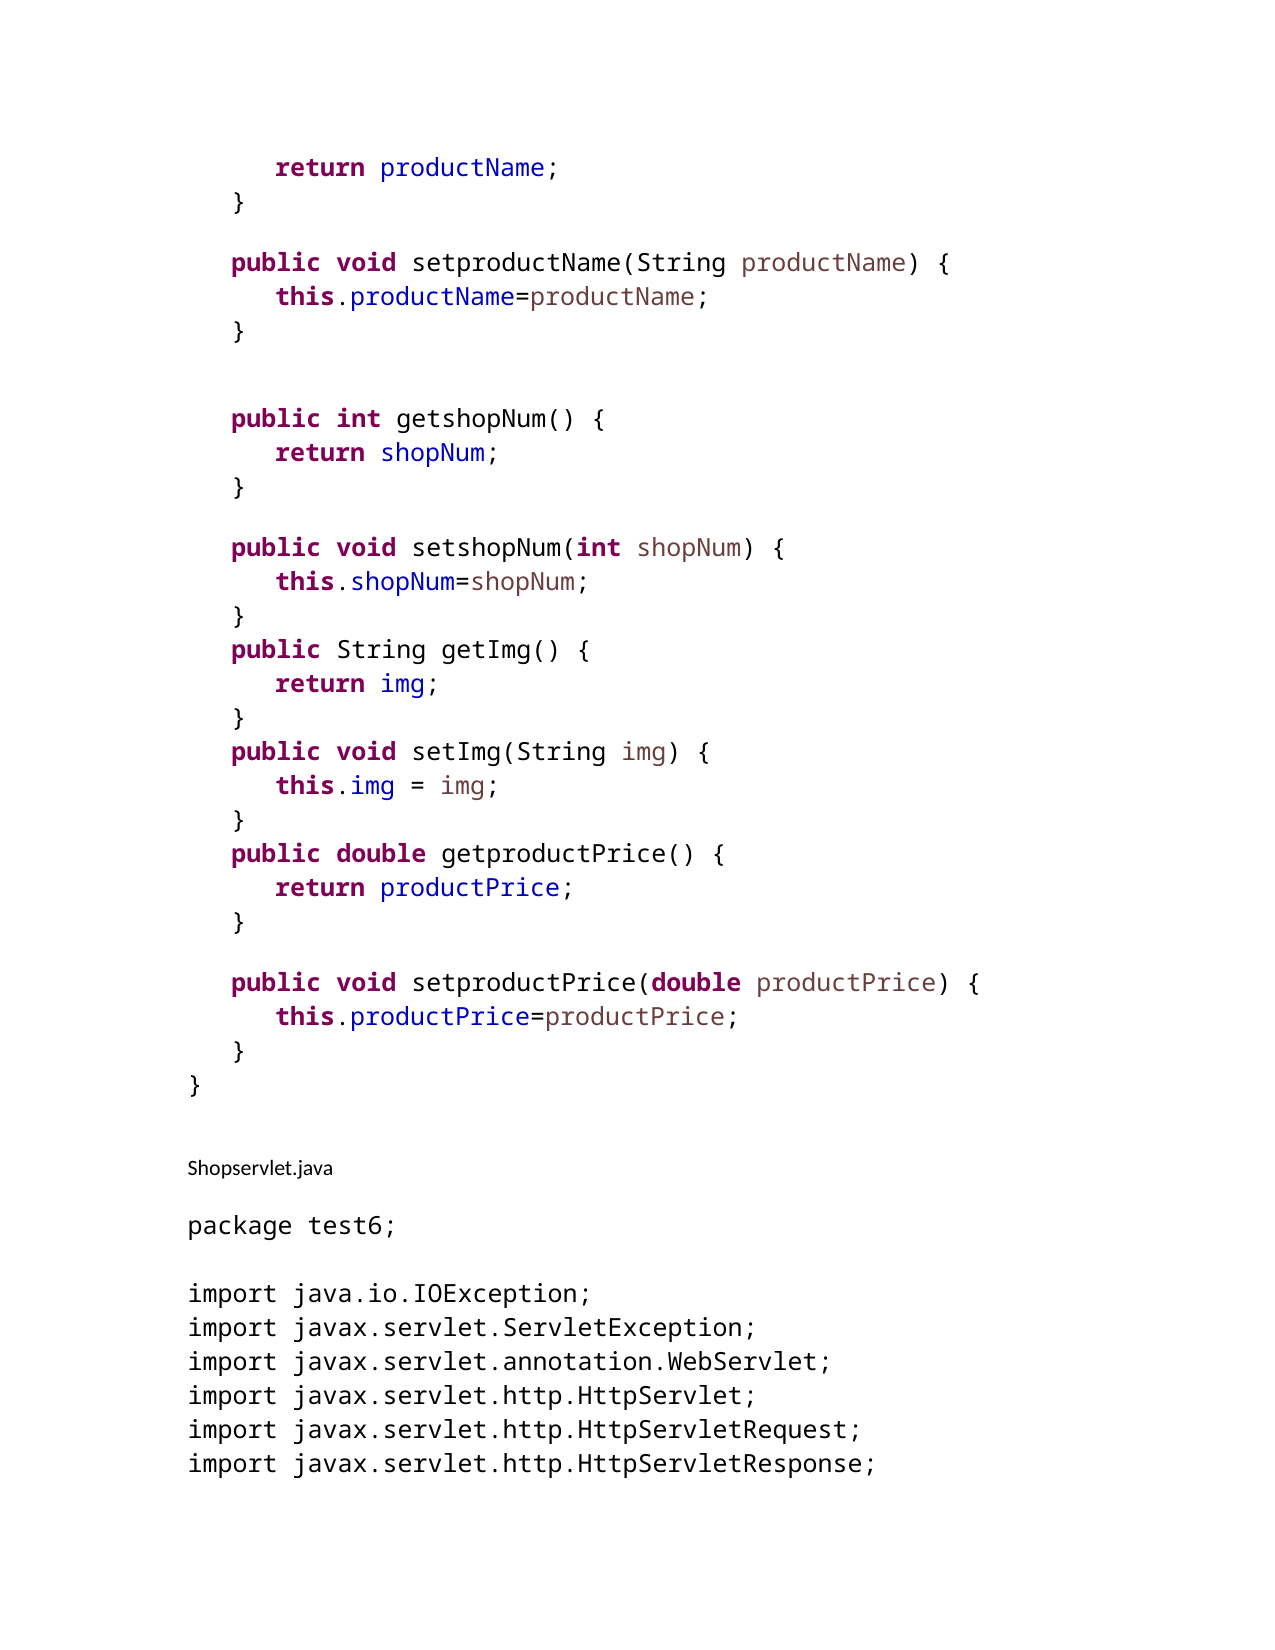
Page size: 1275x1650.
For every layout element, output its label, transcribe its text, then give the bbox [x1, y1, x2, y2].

text } [187, 1033, 1087, 1067]
text import javax.servlet.http.HttpServletResponse; [187, 1446, 1087, 1480]
text } [187, 313, 1087, 347]
text this.img = img; [187, 768, 1087, 802]
text return productPrice; [187, 870, 1087, 904]
text public String getImg() { [187, 631, 1087, 665]
text } [187, 904, 1087, 938]
text import javax.servlet.http.HttpServletRequest; [187, 1412, 1087, 1446]
text public double getproductPrice() { [187, 836, 1087, 870]
text } [187, 597, 1087, 631]
text public void setImg(String img) { [187, 733, 1087, 768]
text public void setproductPrice(double productPrice) { [187, 964, 1087, 999]
text } [187, 468, 1087, 502]
text import java.io.IOException; [187, 1276, 1087, 1310]
text } [187, 184, 1087, 218]
text Shopservlet.java [187, 1154, 1087, 1181]
text } [187, 1067, 1087, 1101]
text import javax.servlet.ServletException; [187, 1310, 1087, 1344]
text return productName; [187, 150, 1087, 184]
text } [187, 699, 1087, 733]
text } [187, 802, 1087, 836]
text public void setshopNum(int shopNum) { [187, 529, 1087, 563]
text this.shopNum=shopNum; [187, 563, 1087, 597]
text return shopNum; [187, 434, 1087, 468]
text this.productName=productName; [187, 279, 1087, 313]
text public void setproductName(String productName) { [187, 245, 1087, 279]
text import javax.servlet.annotation.WebServlet; [187, 1344, 1087, 1378]
text this.productPrice=productPrice; [187, 999, 1087, 1033]
text return img; [187, 665, 1087, 699]
text import javax.servlet.http.HttpServlet; [187, 1378, 1087, 1412]
text public int getshopNum() { [187, 400, 1087, 434]
text package test6; [187, 1207, 1087, 1242]
